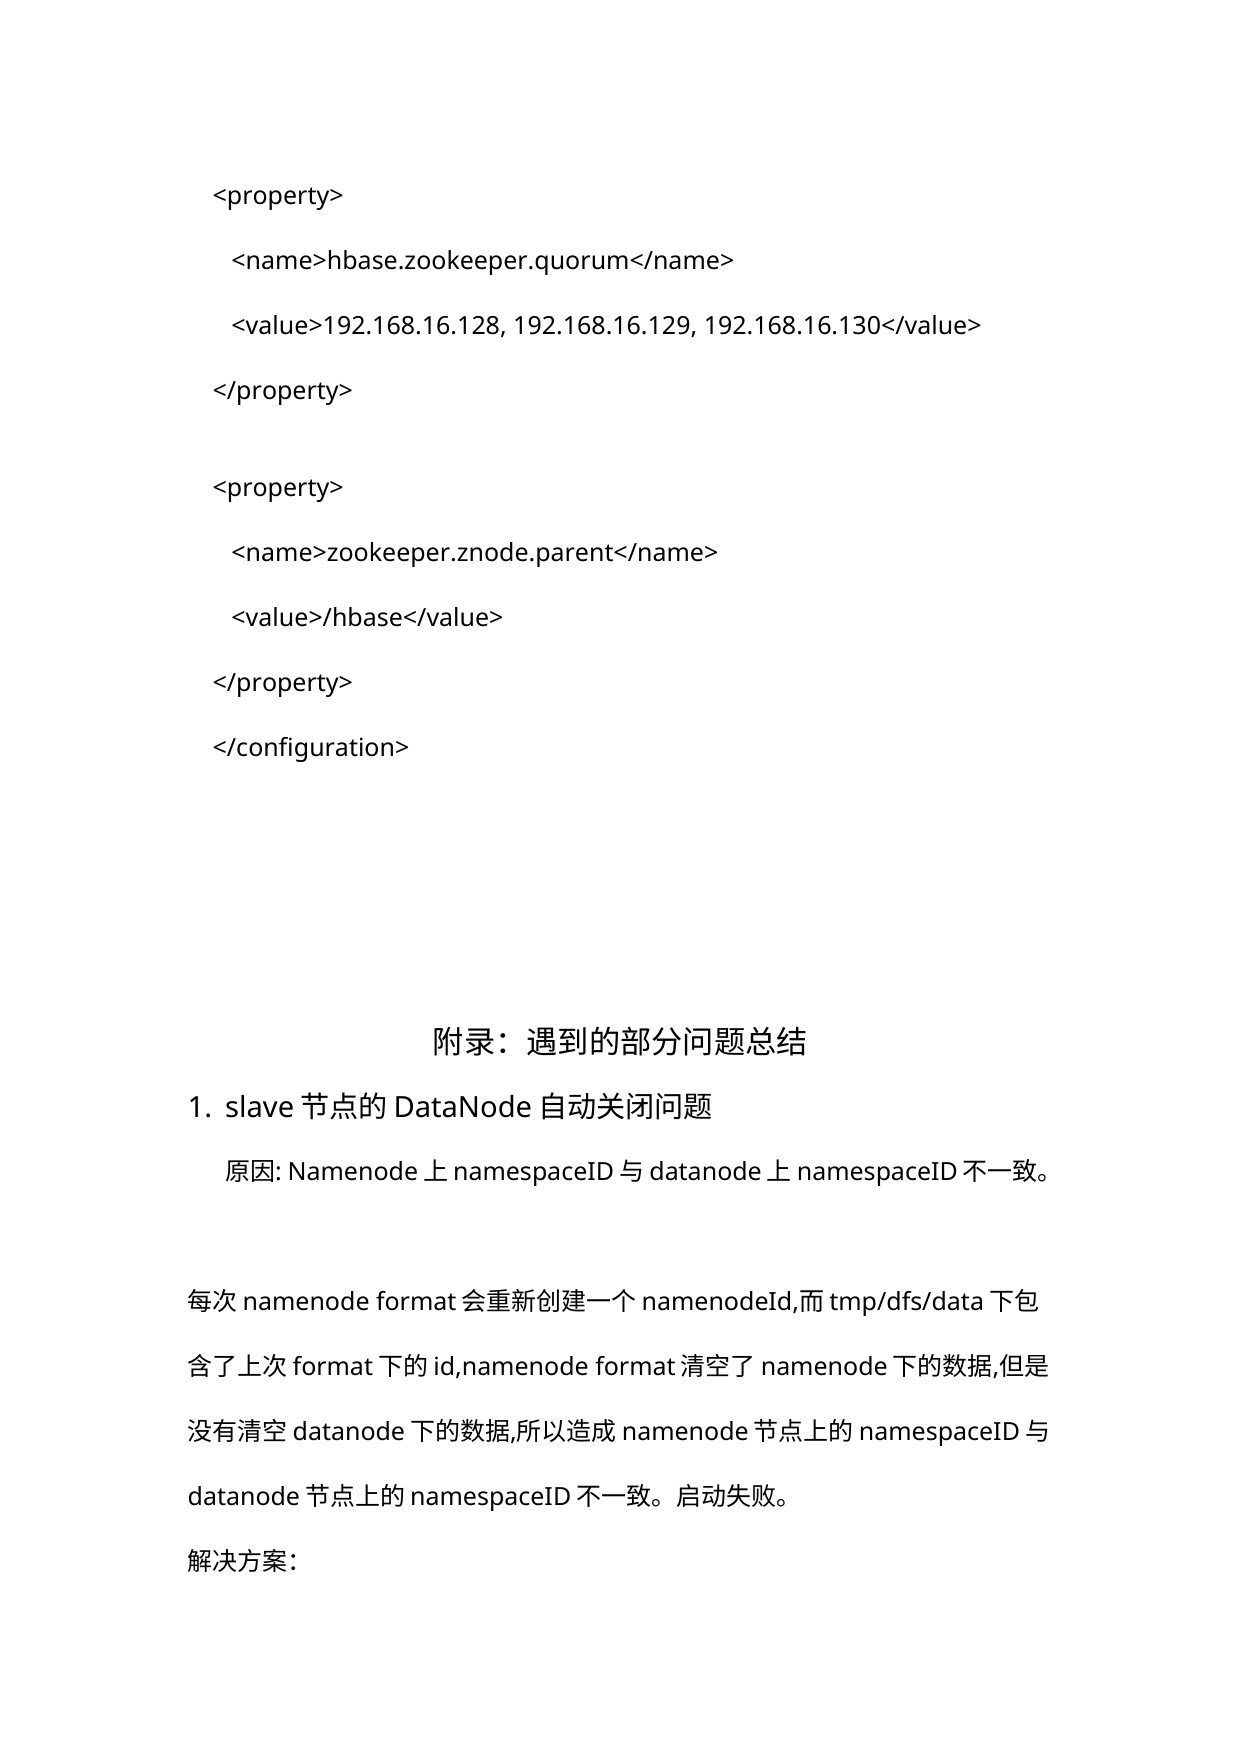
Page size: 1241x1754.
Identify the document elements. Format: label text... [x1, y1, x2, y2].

text <property> [212, 454, 1053, 519]
text <value>192.168.16.128, 192.168.16.129, 192.168.16.130</value> [212, 292, 1053, 357]
text <name>zookeeper.znode.parent</name> [212, 519, 1053, 584]
text <value>/hbase</value> [212, 584, 1053, 649]
text </property> [212, 649, 1053, 714]
text </property> [212, 357, 1053, 422]
text <property> [212, 162, 1053, 227]
text 解决方案： [187, 1527, 1053, 1592]
text <name>hbase.zookeeper.quorum</name> [212, 227, 1053, 292]
text </configuration> [212, 714, 1053, 779]
text 每次namenode format会重新创建一个namenodeId,而tmp/dfs/data下包含了上次format下的id,namenode format清空了namenode下的数据,但是没有清空datanode下的数据,所以造成namenode节点上的namespaceID与datanode节点上的namespaceID不一致。启动失败。 [187, 1267, 1053, 1527]
subtitle 附录：遇到的部分问题总结 [187, 1007, 1053, 1072]
list 原因: Namenode上namespaceID与datanode上namespaceID不一致。 [225, 1137, 1053, 1267]
list slave节点的DataNode自动关闭问题 [187, 1072, 1053, 1137]
